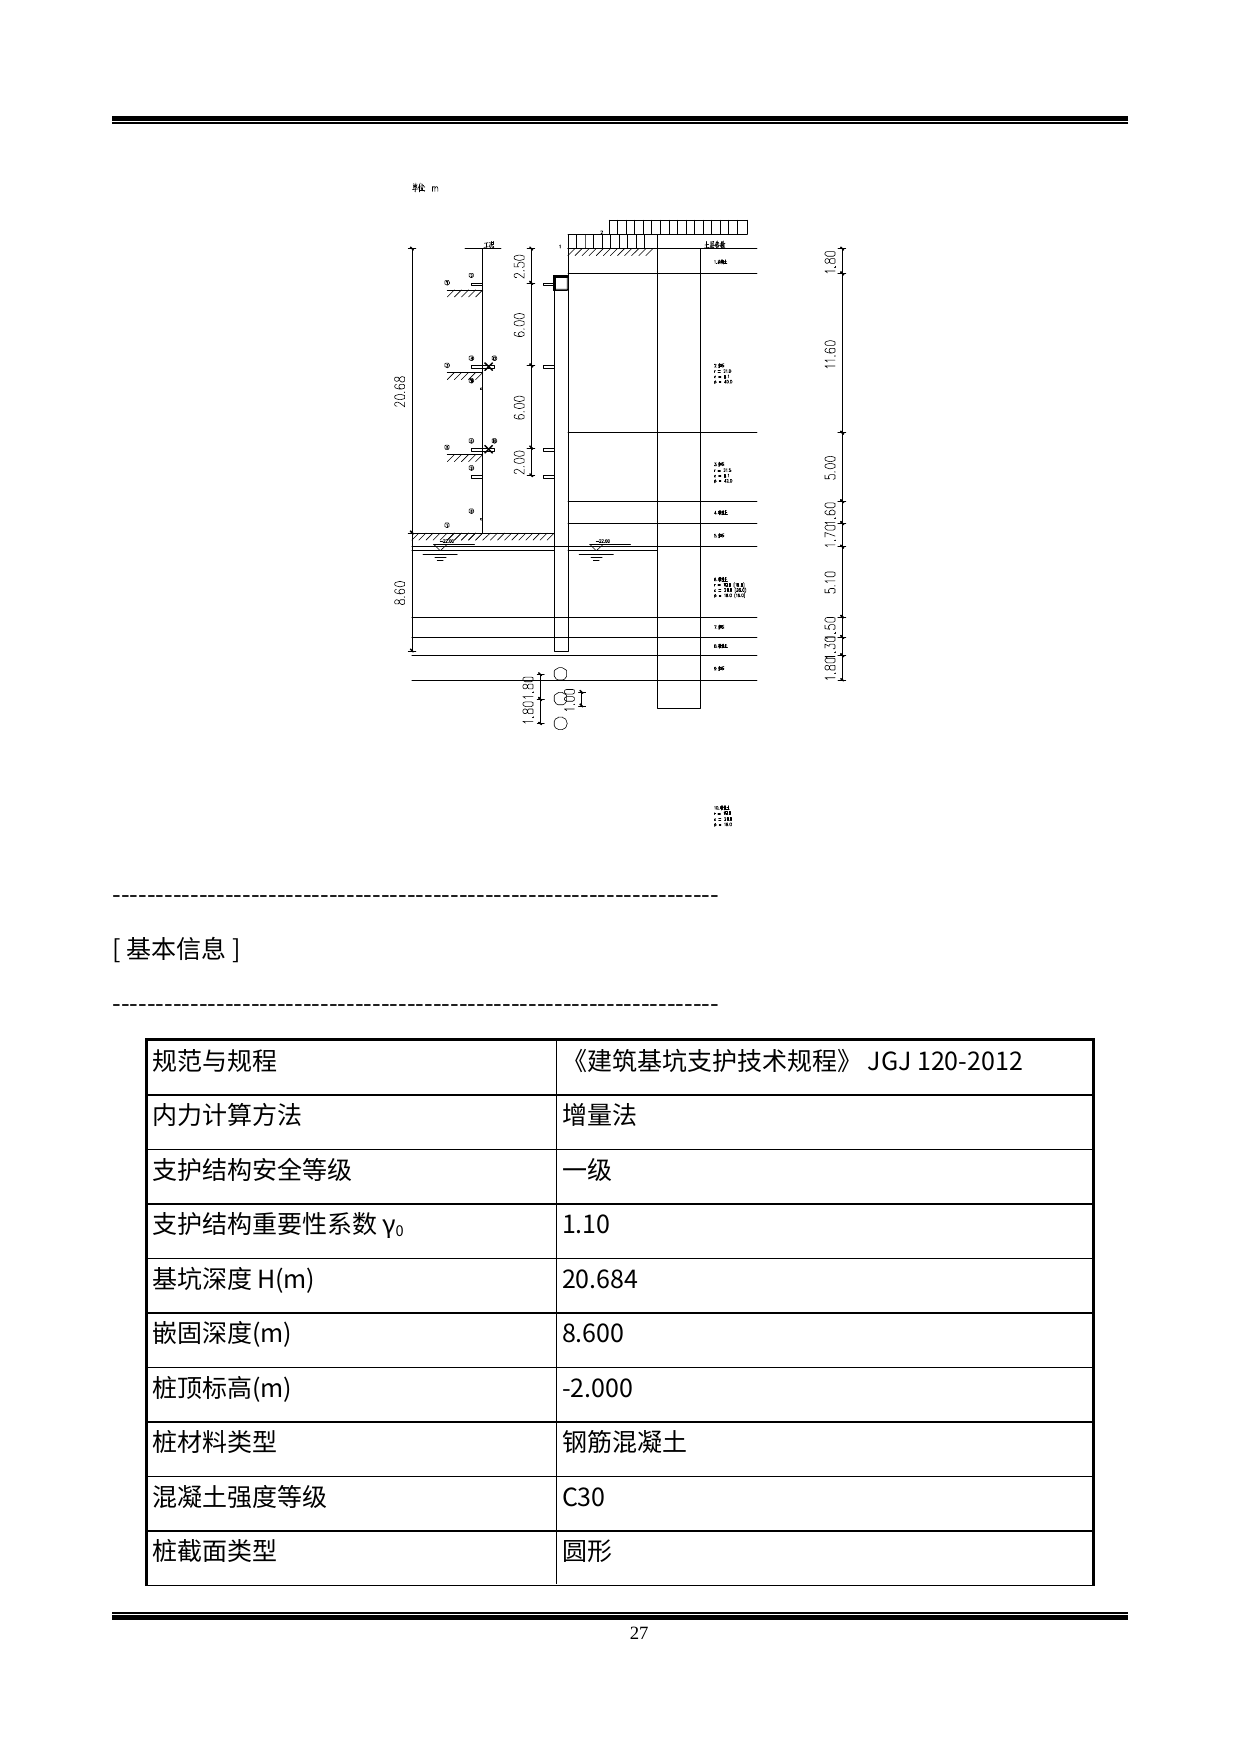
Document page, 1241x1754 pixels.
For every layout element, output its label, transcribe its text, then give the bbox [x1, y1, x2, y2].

table_header 规范与规程 [148, 1041, 556, 1094]
table_cell -2.000 [557, 1368, 1092, 1421]
table_cell 一级 [557, 1150, 1092, 1203]
table_cell 增量法 [557, 1096, 1092, 1149]
table_header 《建筑基坑支护技术规程》 JGJ 120-2012 [557, 1041, 1092, 1094]
table_cell 混凝土强度等级 [148, 1477, 556, 1530]
table_cell 内力计算方法 [148, 1096, 556, 1149]
table_cell 桩材料类型 [148, 1423, 556, 1476]
table_cell 桩顶标高(m) [148, 1368, 556, 1421]
table_cell 1.10 [557, 1205, 1092, 1258]
table_cell 圆形 [557, 1532, 1092, 1584]
text [ 基本信息 ] [112, 929, 1128, 966]
table_cell 桩截面类型 [148, 1532, 556, 1584]
text ---------------------------------------------------------------------- [112, 875, 1128, 911]
table_cell 20.684 [557, 1259, 1092, 1312]
table_cell 支护结构安全等级 [148, 1150, 556, 1203]
text ---------------------------------------------------------------------- [112, 984, 1128, 1020]
table_cell 钢筋混凝土 [557, 1423, 1092, 1476]
table_cell 基坑深度H(m) [148, 1259, 556, 1312]
table_cell 支护结构重要性系数γ0 [148, 1205, 556, 1258]
table_cell 8.600 [557, 1314, 1092, 1367]
table_cell 嵌固深度(m) [148, 1314, 556, 1367]
table_cell C30 [557, 1477, 1092, 1530]
